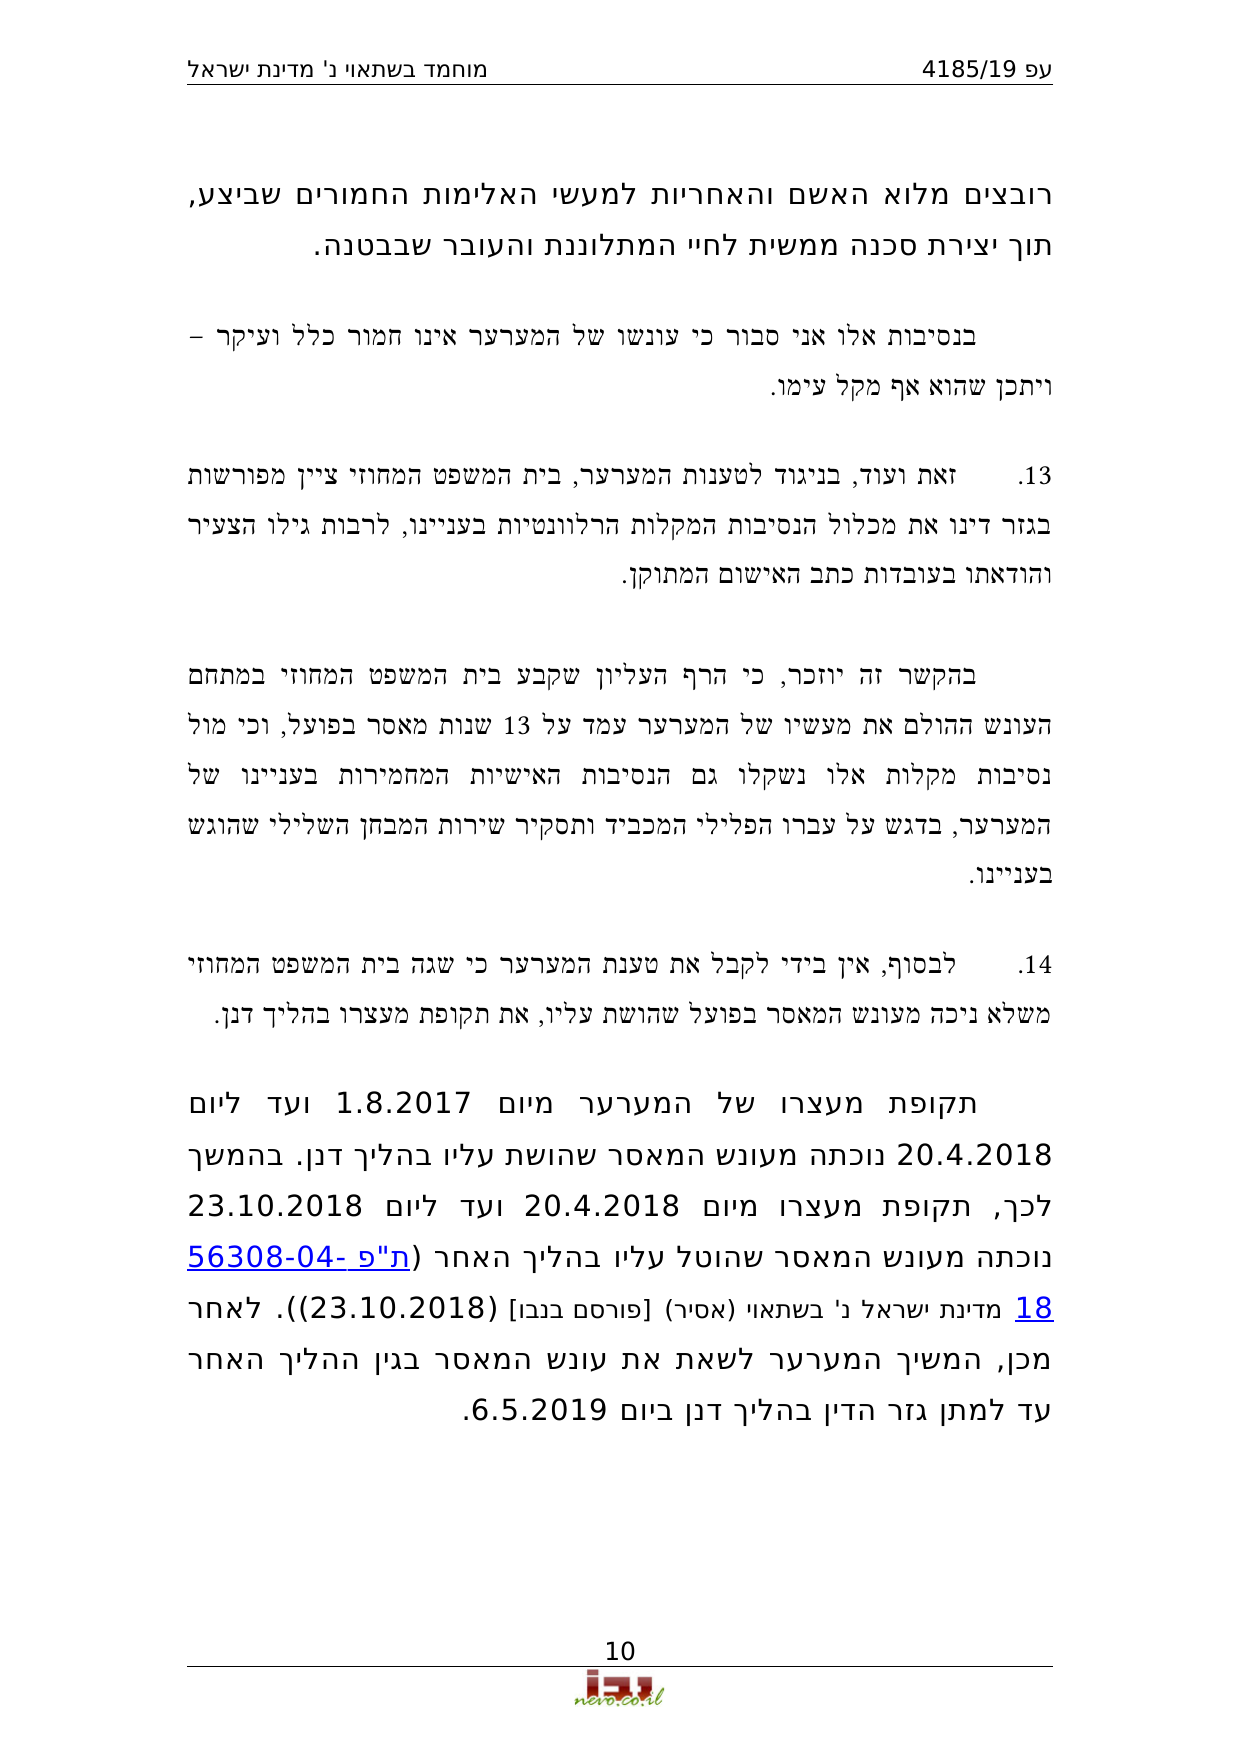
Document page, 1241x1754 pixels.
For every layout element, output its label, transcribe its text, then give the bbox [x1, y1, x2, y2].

list זאת ועוד, בניגוד לטענות המערער, בית המשפט המחוזי ציין מפורשות בגזר דינו את מכלול הנסיבות המקלות הרלוונטיות בעניינו, לרבות גילו הצעיר והודאתו בעובדות כתב האישום המתוקן. [187, 458, 1053, 591]
list בהקשר זה יוזכר, כי הרף העליון שקבע בית המשפט המחוזי במתחם העונש ההולם את מעשיו של המערער עמד על 13 שנות מאסר בפועל, וכי מול נסיבות מקלות אלו נשקלו גם הנסיבות האישיות המחמירות בעניינו של המערער, בדגש על עברו הפלילי המכביד ותסקיר שירות המבחן השלילי שהוגש בעניינו. [187, 659, 1053, 891]
list לבסוף, אין בידי לקבל את טענת המערער כי שגה בית המשפט המחוזי משלא ניכה מעונש המאסר בפועל שהושת עליו, את תקופת מעצרו בהליך דנן. [187, 947, 1053, 1030]
text תקופת מעצרו של המערער מיום 1.8.2017 ועד ליום 20.4.2018 נוכתה מעונש המאסר שהושת עליו בהליך דנן. בהמשך לכך, תקופת מעצרו מיום 20.4.2018 ועד ליום 23.10.2018 נוכתה מעונש המאסר שהוטל עליו בהליך האחר (ת"פ 56308-04-18 מדינת ישראל נ' בשתאוי (אסיר) [פורסם בנבו] (23.10.2018)). לאחר מכן, המשיך המערער לשאת את עונש המאסר בגין ההליך האחר עד למתן גזר הדין בהליך דנן ביום 6.5.2019. [187, 1086, 1053, 1427]
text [187, 177, 1053, 263]
picture [574, 1669, 666, 1707]
list בנסיבות אלו אני סבור כי עונשו של המערער אינו חמור כלל ועיקר – ויתכן שהוא אף מקל עימו. [187, 319, 1053, 402]
